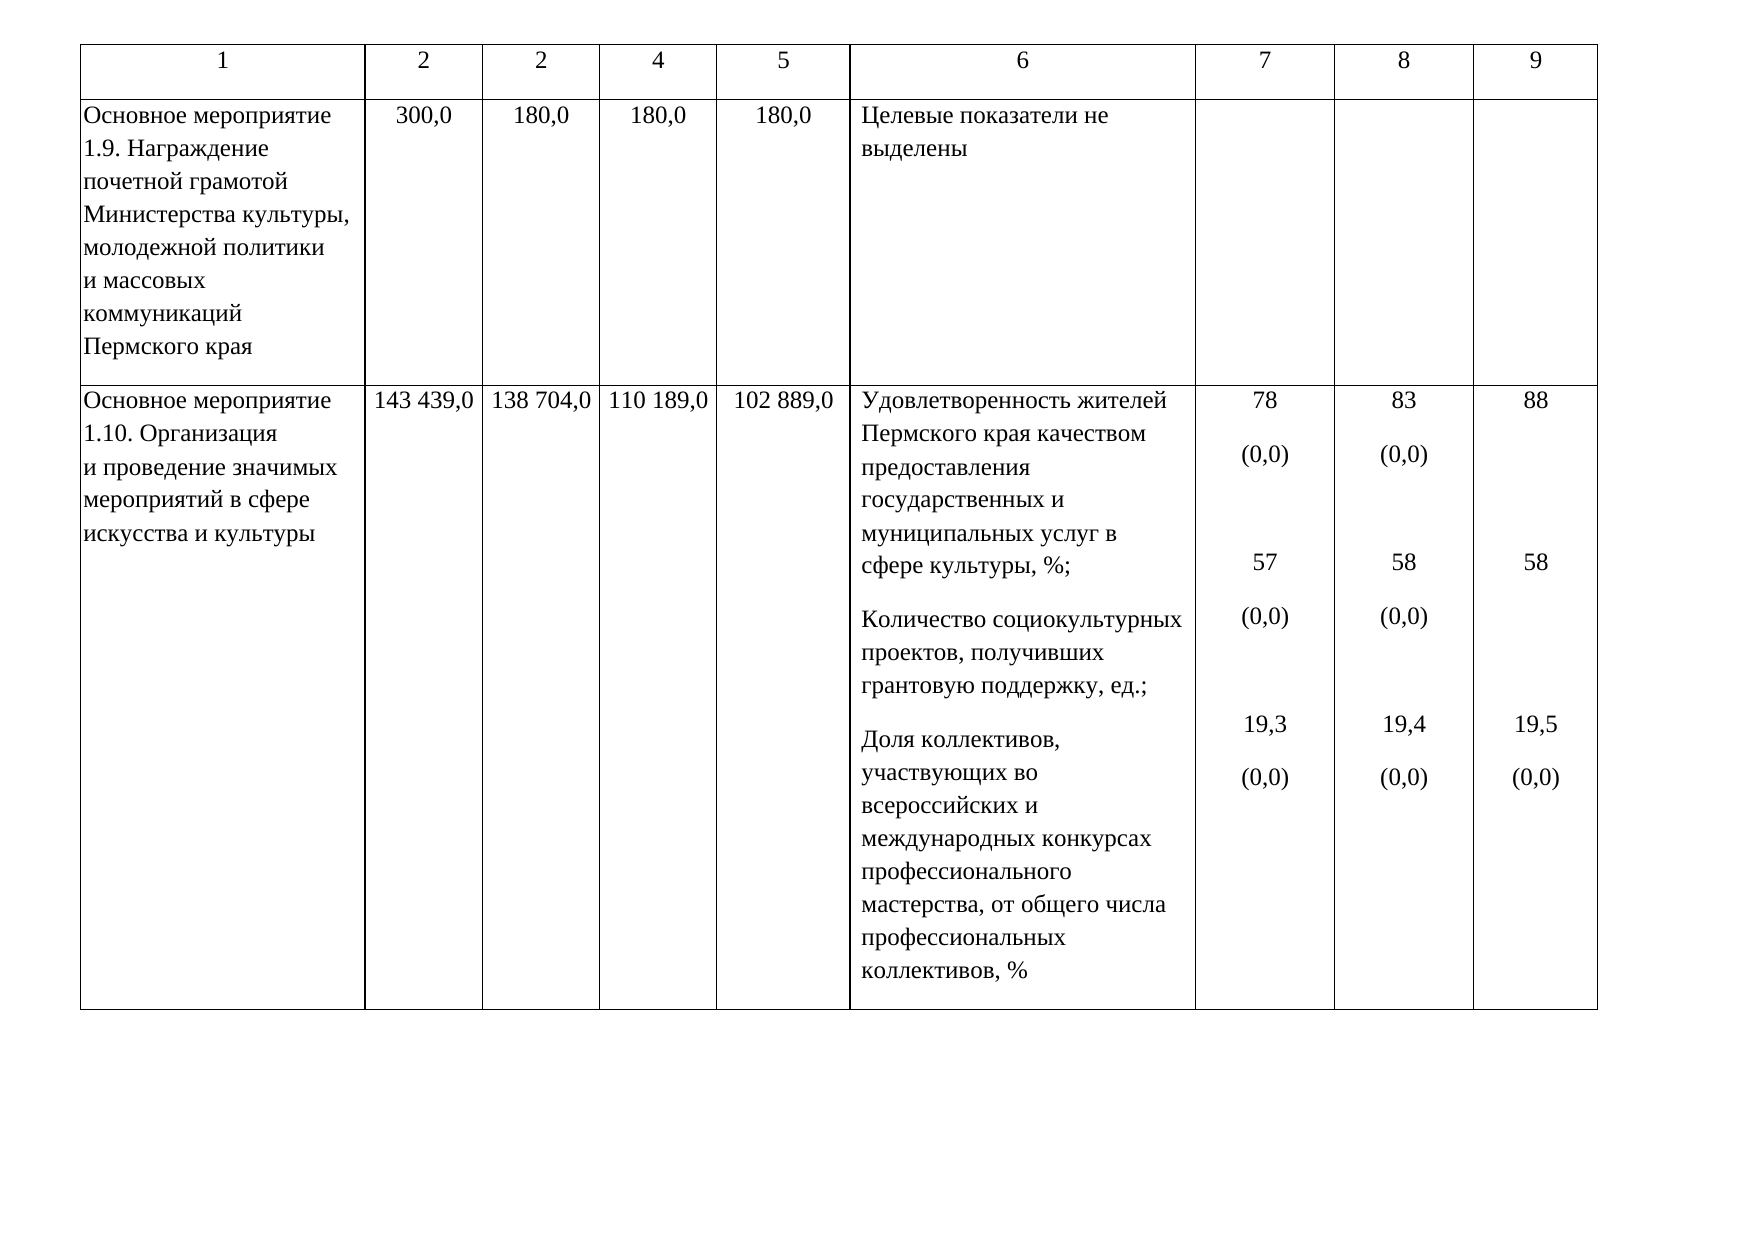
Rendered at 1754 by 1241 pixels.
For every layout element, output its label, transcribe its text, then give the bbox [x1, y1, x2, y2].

table_cell Удовлетворенность жителей Пермского края качеством предоставления государственных и муниципальных услуг в сфере культуры, %; Количество социокультурных проектов, получивших грантовую поддержку, ед.; Доля коллективов, участвующих во всероссийских и международных конкурсах профессионального мастерства, от общего числа профессиональных коллективов, % [851, 386, 1195, 1009]
table_cell [1335, 100, 1473, 384]
table_header 1 [81, 45, 364, 99]
table_header 9 [1474, 45, 1597, 99]
table_cell [1474, 100, 1597, 384]
table_cell 110 189,0 [600, 386, 716, 1009]
table_header 4 [600, 45, 716, 99]
table_header 5 [717, 45, 849, 99]
table_header 8 [1335, 45, 1473, 99]
table_cell 180,0 [483, 100, 599, 384]
table_header 6 [851, 45, 1195, 99]
table_cell 102 889,0 [717, 386, 849, 1009]
table_cell 180,0 [600, 100, 716, 384]
table_cell 180,0 [717, 100, 849, 384]
table_header 2 [366, 45, 482, 99]
table_cell 300,0 [366, 100, 482, 384]
table_cell 138 704,0 [483, 386, 599, 1009]
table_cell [851, 100, 1195, 384]
table_cell 143 439,0 [366, 386, 482, 1009]
table_cell Основное мероприятие 1.9. Награждение почетной грамотой Министерства культуры, молодежной политики и массовых коммуникаций Пермского края [81, 100, 364, 384]
table_cell 83 (0,0) 58 (0,0) 19,4 (0,0) [1335, 386, 1473, 1009]
table_header 7 [1196, 45, 1334, 99]
table_cell 78 (0,0) 57 (0,0) 19,3 (0,0) [1196, 386, 1334, 1009]
table_cell Основное мероприятие 1.10. Организация и проведение значимых мероприятий в сфере искусства и культуры [81, 386, 364, 1009]
table_cell [1196, 100, 1334, 384]
table_header 2 [483, 45, 599, 99]
table_cell 88 58 19,5 (0,0) [1474, 386, 1597, 1009]
